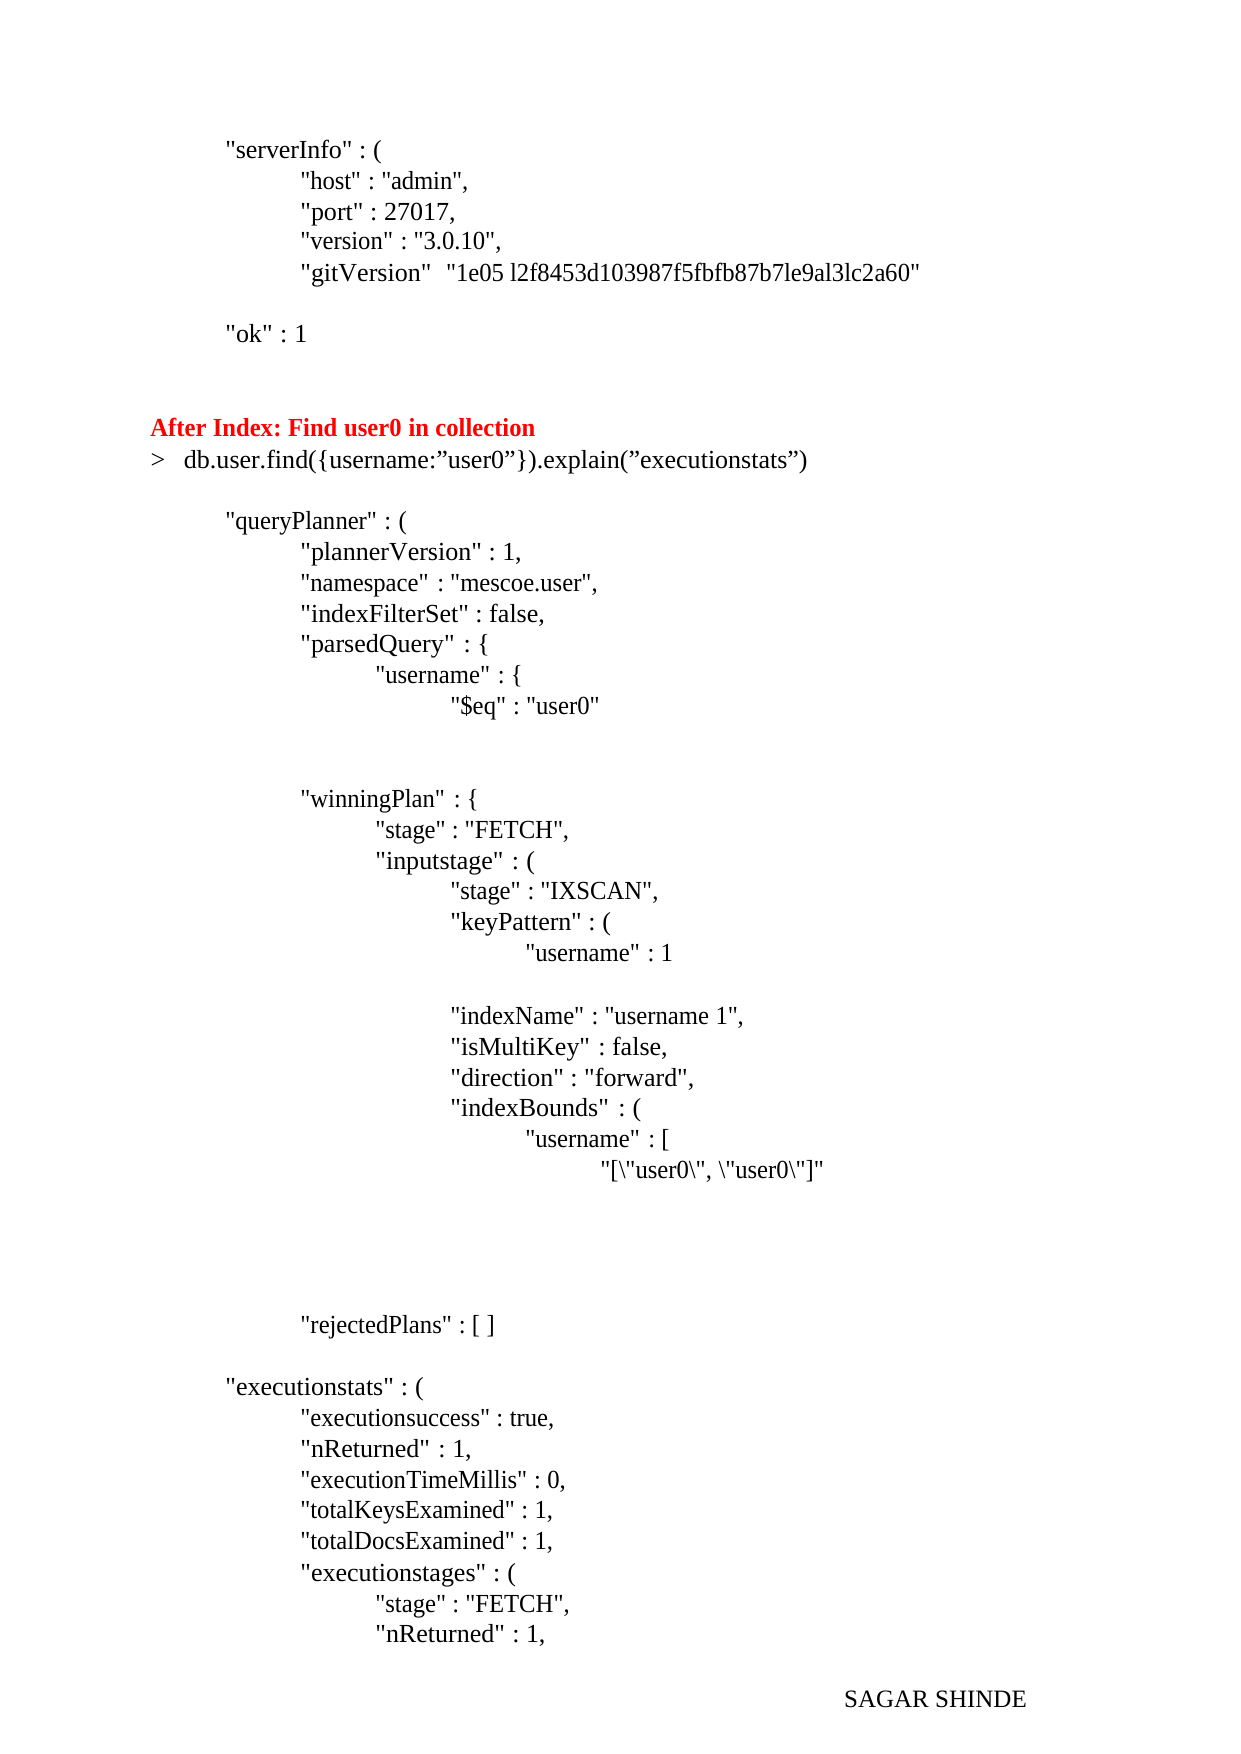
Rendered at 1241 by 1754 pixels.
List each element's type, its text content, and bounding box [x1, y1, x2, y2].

text > db.user.find({username:”user0”}).explain(”executionstats”) [150, 444, 1103, 474]
text "executionsuccess" : true, "nReturned" : 1, [300, 1402, 600, 1463]
text "indexName" : "username 1", "isMultiKey" : false, "direction" : "forward", "indexBounds" : ( [450, 1000, 752, 1122]
text "stage" : "FETCH", "inputstage" : ( [375, 814, 571, 875]
text "$eq" : "user0" [450, 690, 1103, 720]
text "username" : { [375, 659, 1103, 689]
text "totalKeysExamined" : 1, [300, 1494, 1103, 1524]
text "serverInfo" : ( [225, 134, 1103, 164]
text "queryPlanner" : ( [225, 505, 1103, 535]
text "username" : [ [525, 1123, 1103, 1153]
text "[\"user0\", \"user0\"]" [600, 1154, 1103, 1184]
subtitle After Index: Find user0 in collection [150, 412, 1103, 442]
text "winningPlan" : { [300, 783, 1103, 813]
text "username" : 1 [525, 937, 1103, 967]
text "stage" : "FETCH", "nReturned" : 1, [375, 1588, 572, 1648]
text "host" : "admin", "port" : 27017, [300, 165, 469, 226]
text "plannerVersion" : 1, "namespace" : "mescoe.user", "indexFilterSet" : false, "parsedQuery" : { [300, 536, 600, 658]
text "totalDocsExamined" : 1, "executionstages" : ( [300, 1525, 600, 1587]
text "executionTimeMillis" : 0, [300, 1464, 1103, 1494]
text "rejectedPlans" : [ ] "executionstats" : ( [225, 1278, 600, 1401]
text "version" : "3.0.10", [300, 226, 1103, 256]
text "gitVersion" "1e05 l2f8453d103987f5fbfb87b7le9al3lc2a60" "ok" : 1 [225, 257, 940, 348]
text "keyPattern" : ( [450, 906, 1103, 936]
text "stage" : "IXSCAN", [450, 876, 1103, 906]
